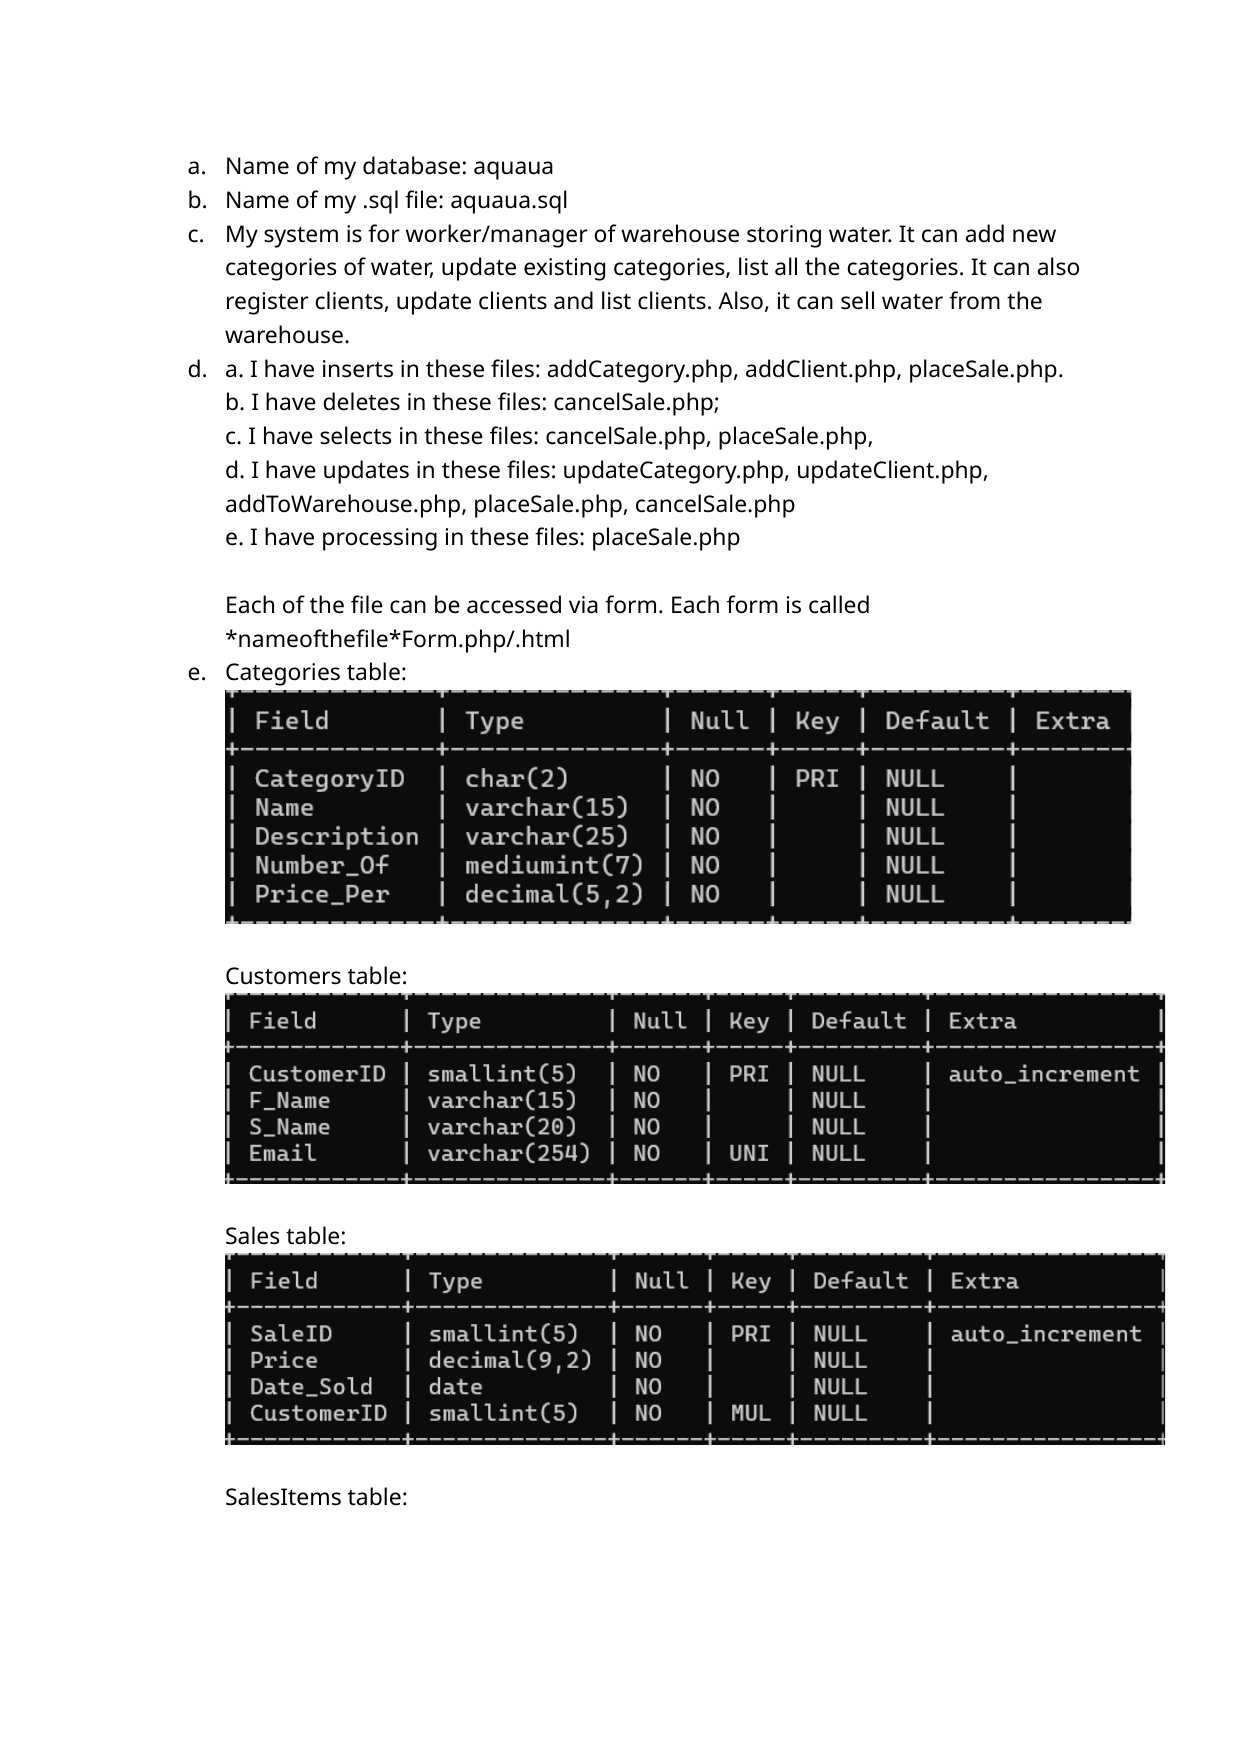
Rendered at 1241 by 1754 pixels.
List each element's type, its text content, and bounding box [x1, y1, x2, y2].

list Customers table: [225, 960, 1090, 991]
list d. I have updates in these files: updateCategory.php, updateClient.php, addToWarehouse.php, placeSale.php, cancelSale.php [225, 454, 1090, 519]
list Name of my database: aquaua [187, 150, 1090, 181]
list e. I have processing in these files: placeSale.php [225, 521, 1090, 552]
list My system is for worker/manager of warehouse storing water. It can add new categories of water, update existing categories, list all the categories. It can also register clients, update clients and list clients. Also, it can sell water from the warehouse. [187, 217, 1090, 350]
list Categories table: [187, 656, 1090, 687]
list Each of the file can be accessed via form. Each form is called *nameofthefile*Form.php/.html [225, 589, 1090, 654]
list c. I have selects in these files: cancelSale.php, placeSale.php, [225, 420, 1090, 451]
list Sales table: [225, 1220, 1090, 1251]
picture [225, 1253, 1166, 1445]
list SalesItems table: [225, 1481, 1090, 1512]
list Name of my .sql file: aquaua.sql [187, 184, 1090, 215]
picture [225, 690, 1132, 924]
list a. I have inserts in these files: addCategory.php, addClient.php, placeSale.php. [187, 352, 1090, 384]
picture [225, 993, 1166, 1184]
list b. I have deletes in these files: cancelSale.php; [225, 386, 1090, 417]
